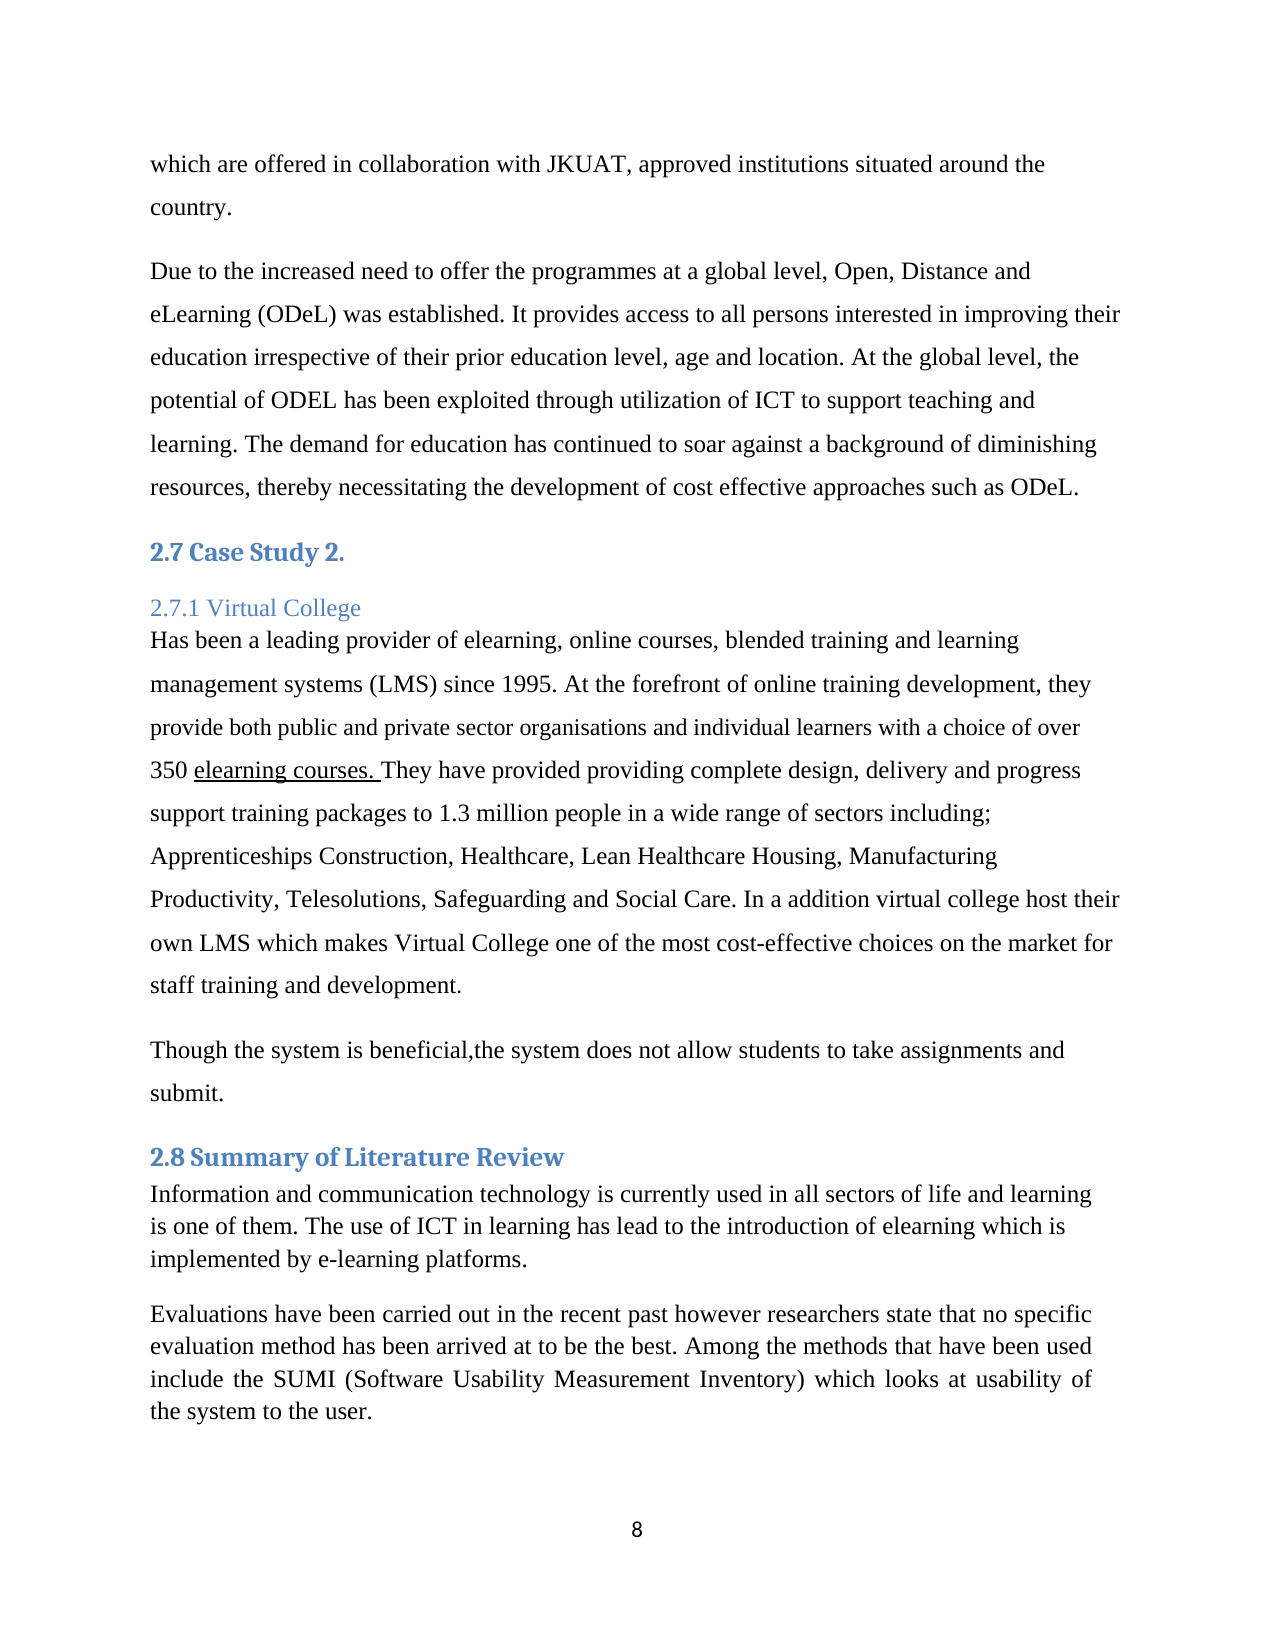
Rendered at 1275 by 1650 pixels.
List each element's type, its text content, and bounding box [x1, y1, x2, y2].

text Has been a leading provider of elearning, online courses, blended training and learning [150, 626, 1121, 654]
text Evaluations have been carried out in the recent past however researchers state that no specific evaluation method has been arrived at to be the best. Among the methods that have been used include the SUMI (Software Usability Measurement Inventory) which looks at usability of the system to the user. [150, 1299, 1094, 1425]
text education irrespective of their prior education level, age and location. At the global level, the [150, 342, 1121, 371]
text Though the system is beneficial,the system does not allow students to take assignments and [150, 1035, 1121, 1063]
text staff training and development. [150, 971, 1121, 999]
text 2.7 Case Study 2. [150, 537, 1121, 568]
text Due to the increased need to offer the programmes at a global level, Open, Distance and [150, 256, 1121, 285]
text 2.7.1 Virtual College [150, 593, 1121, 621]
text own LMS which makes Virtual College one of the most cost-effective choices on the market for [150, 928, 1121, 956]
text resources, thereby necessitating the development of cost effective approaches such as ODeL. [150, 472, 1121, 501]
text country. [150, 192, 1121, 221]
text provide both public and private sector organisations and individual learners with a choice of over [150, 713, 1121, 741]
text Productivity, Telesolutions, Safeguarding and Social Care. In a addition virtual college host their [150, 884, 1121, 913]
text 2.8 Summary of Literature Review [150, 1142, 1121, 1173]
text learning. The demand for education has continued to soar against a background of diminishing [150, 429, 1121, 457]
text which are offered in collaboration with JKUAT, approved institutions situated around the [150, 149, 1121, 178]
text 350 elearning courses. They have provided providing complete design, delivery and progress [150, 755, 1121, 784]
text 8 [631, 1516, 1121, 1543]
text potential of ODEL has been exploited through utilization of ICT to support teaching and [150, 386, 1121, 414]
text eLearning (ODeL) was established. It provides access to all persons interested in improving their [150, 299, 1121, 328]
text support training packages to 1.3 million people in a wide range of sectors including; [150, 798, 1121, 827]
text submit. [150, 1078, 1121, 1107]
text Apprenticeships Construction, Healthcare, Lean Healthcare Housing, Manufacturing [150, 841, 1121, 870]
text Information and communication technology is currently used in all sectors of life and learning is one of them. The use of ICT in learning has lead to the introduction of elearning which is implemented by e-learning platforms. [150, 1179, 1114, 1272]
text management systems (LMS) since 1995. At the forefront of online training development, they [150, 669, 1121, 698]
